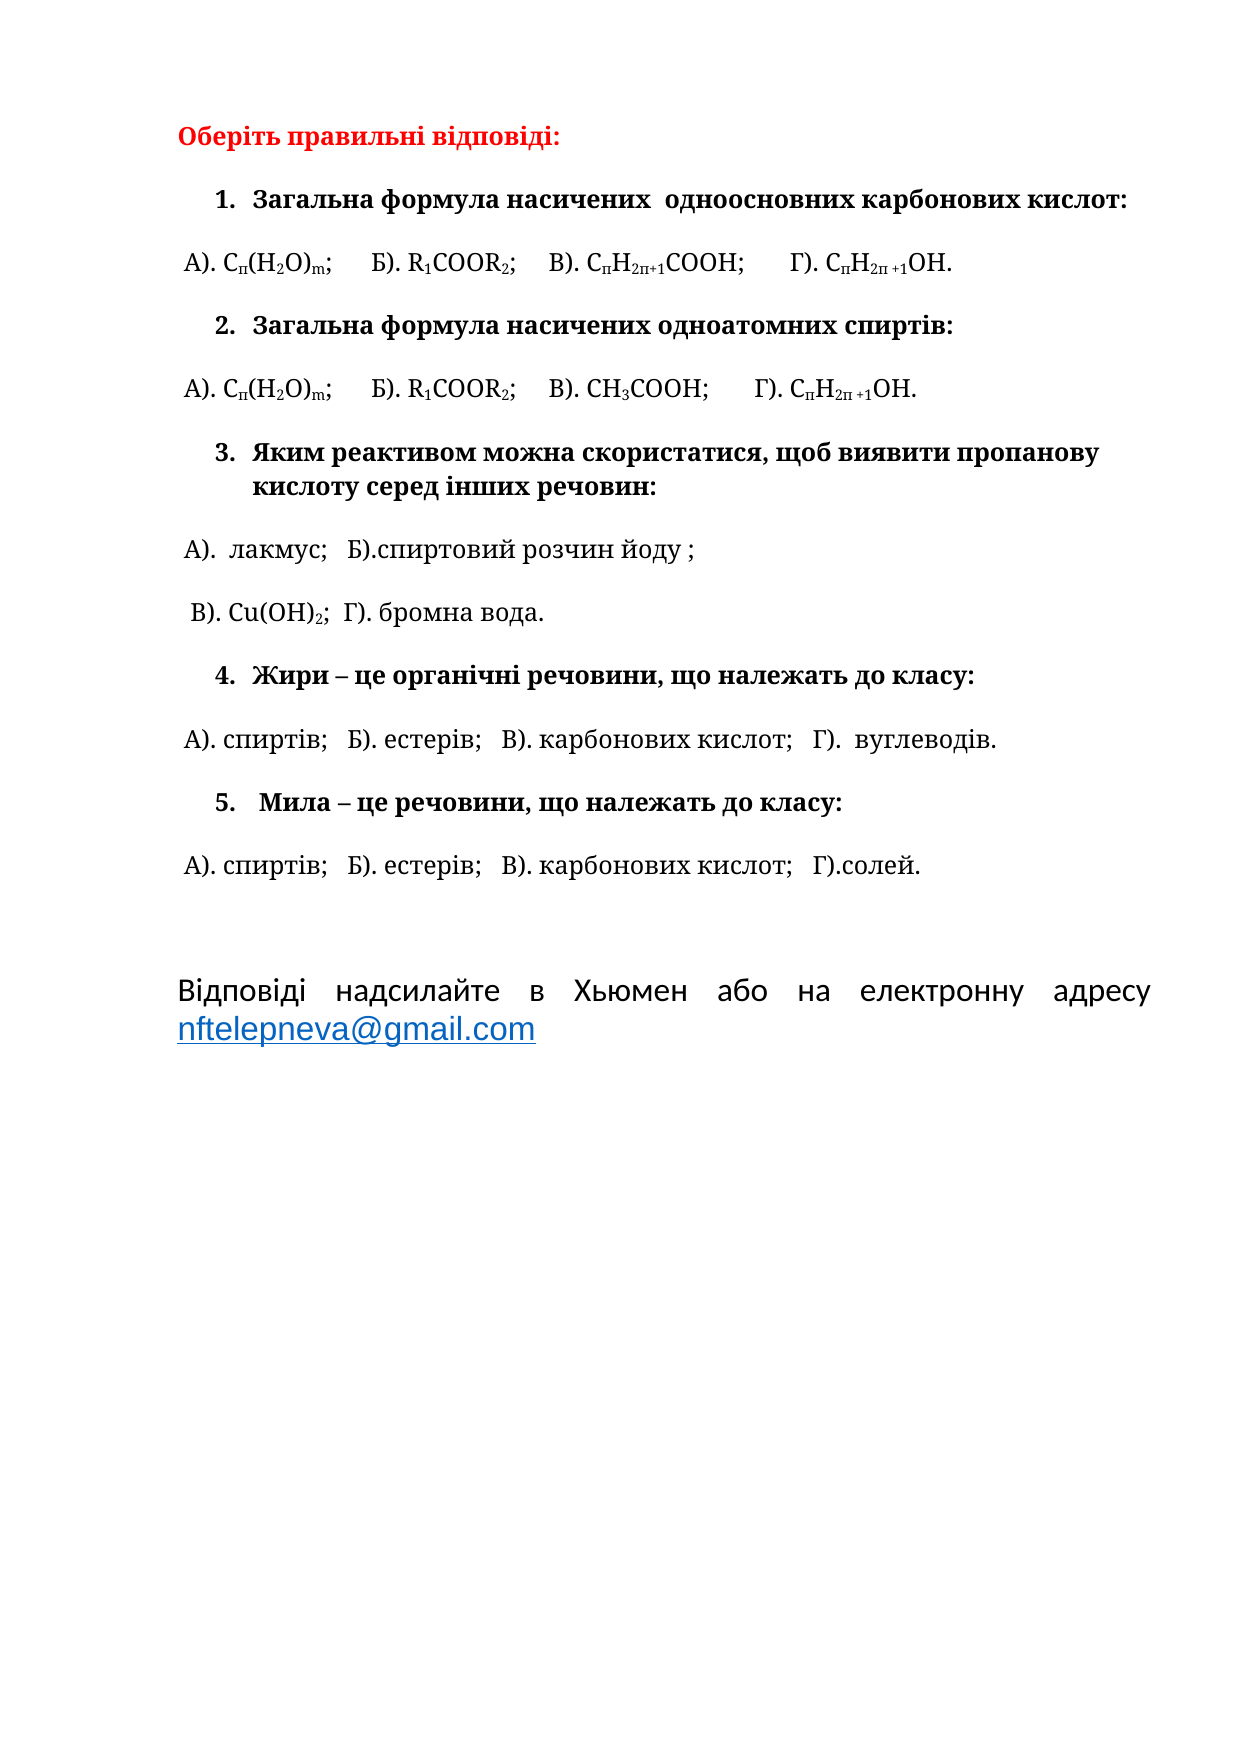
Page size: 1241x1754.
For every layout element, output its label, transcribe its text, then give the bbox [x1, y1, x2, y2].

list Яким реактивом можна скористатися, щоб виявити пропанову кислоту серед інших речовин: [215, 434, 1152, 502]
list Жири – це органічні речовини, що належать до класу: [215, 658, 1152, 692]
text Оберіть правильні відповіді: [177, 118, 1152, 152]
text В). Сu(ОН)2; Г). бромна вода. [177, 595, 1152, 629]
text Відповіді надсилайте в Хьюмен або на електронну адресу nftelepneva@gmail.com [177, 968, 1152, 1048]
text А). Сп(Н2О)m; Б). R1CООR2; В). СН3СООН; Г). СпН2п +1ОН. [177, 371, 1152, 405]
list Загальна формула насичених одноатомних спиртів: [215, 308, 1152, 342]
list Мила – це речовини, що належать до класу: [215, 784, 1152, 818]
text А). лакмус; Б).спиртовий розчин йоду ; [177, 532, 1152, 566]
text А). Сп(Н2О)m; Б). R1CООR2; В). СпН2п+1СООН; Г). СпН2п +1ОН. [177, 244, 1152, 279]
text А). спиртів; Б). естерів; В). карбонових кислот; Г).солей. [177, 848, 1152, 882]
list Загальна формула насичених одноосновних карбонових кислот: [215, 181, 1152, 215]
text А). спиртів; Б). естерів; В). карбонових кислот; Г). вуглеводів. [177, 721, 1152, 755]
